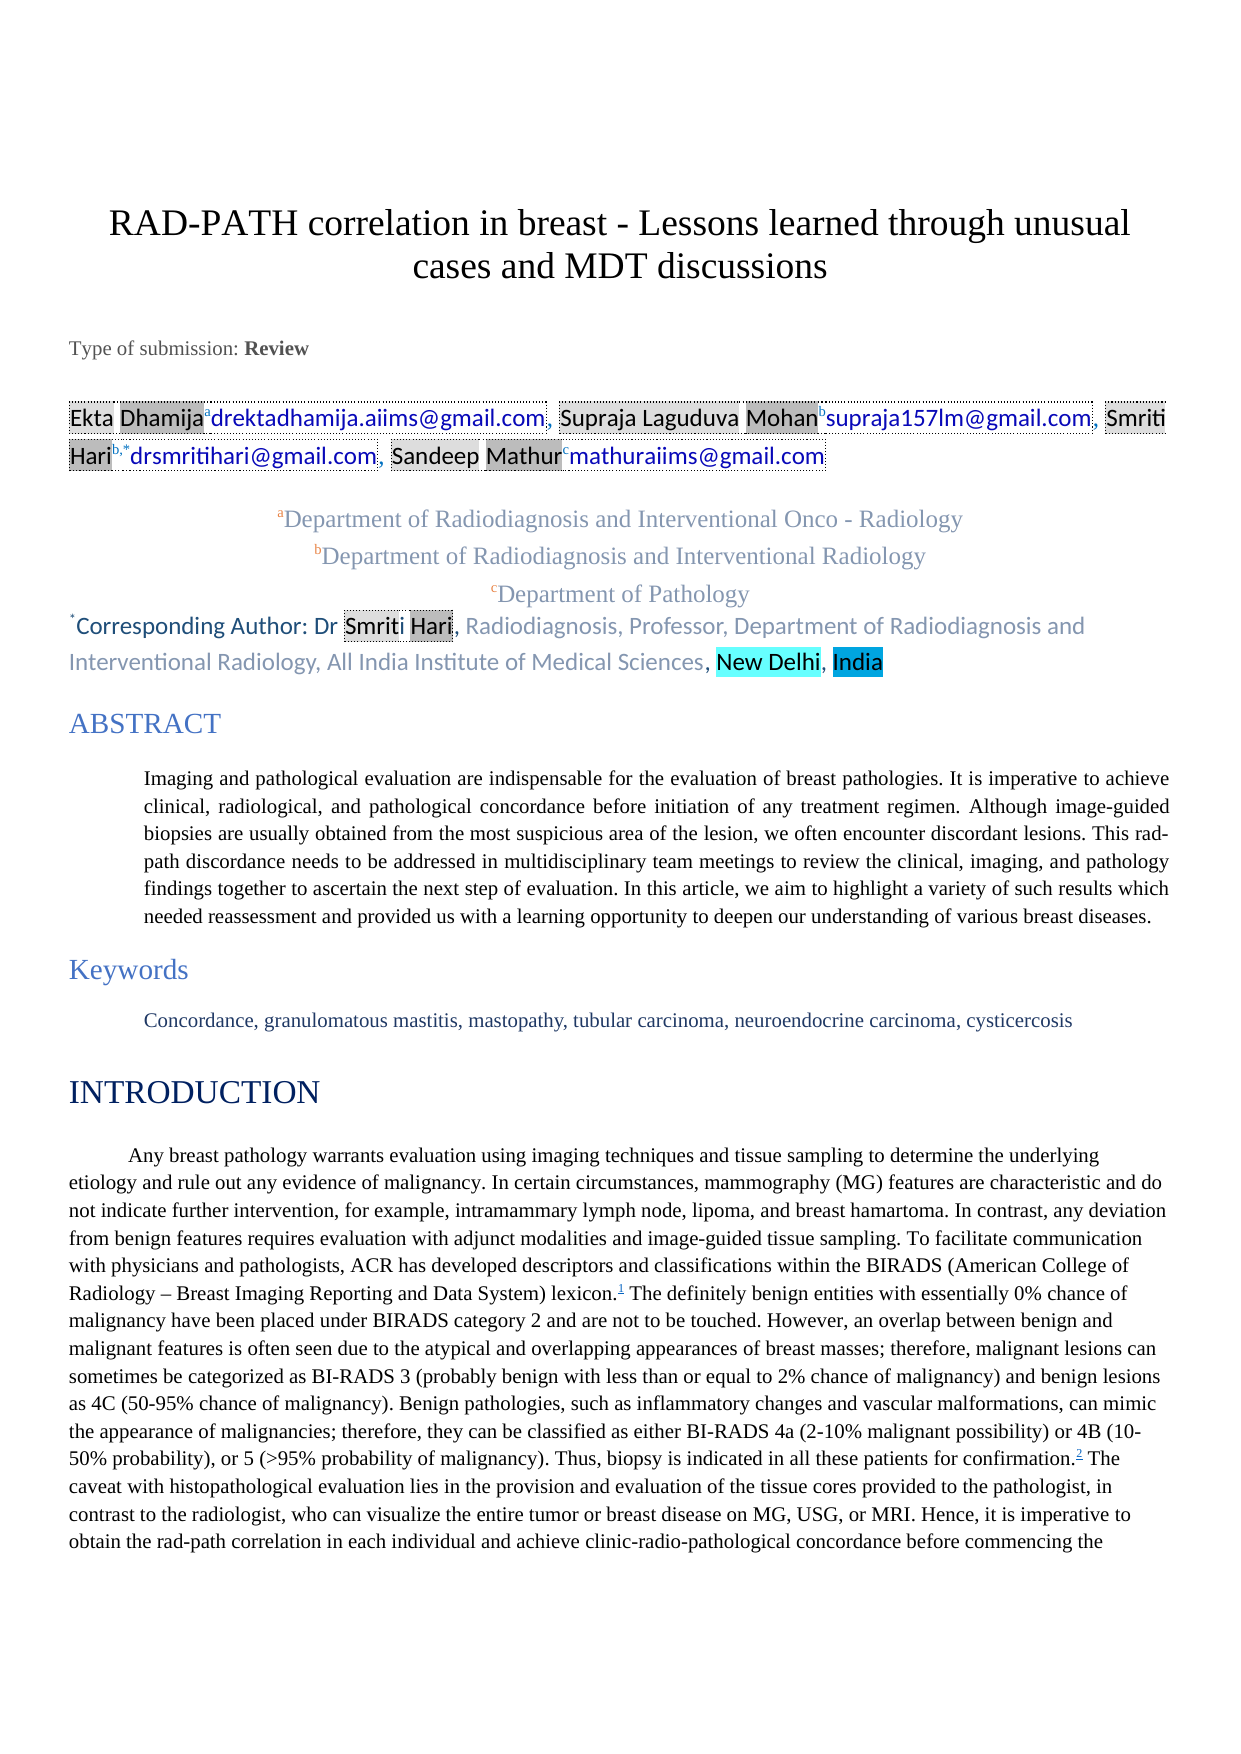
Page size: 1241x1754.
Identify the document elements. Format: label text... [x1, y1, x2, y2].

text INTRODUCTION [69, 1073, 1171, 1111]
text *Corresponding Author: Dr Smriti Hari, Radiodiagnosis, Professor, Department of Radiodiagnosis and Interventional Radiology, All India Institute of Medical Sciences, New Delhi, India [69, 609, 1171, 677]
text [69, 1143, 1171, 1553]
text aDepartment of Radiodiagnosis and Interventional Onco - Radiology [69, 497, 1171, 534]
text cDepartment of Pathology [69, 572, 1171, 609]
text Keywords [69, 952, 1171, 986]
title RAD-PATH correlation in breast - Lessons learned through unusual cases and MDT discussions [69, 200, 1171, 286]
text Ekta Dhamijaadrektadhamija.aiims@gmail.com, Supraja Laguduva Mohanbsupraja157lm@gmail.com, Smriti Harib,*drsmritihari@gmail.com, Sandeep Mathurcmathuraiims@gmail.com [69, 401, 1171, 471]
text Imaging and pathological evaluation are indispensable for the evaluation of breast pathologies. It is imperative to achieve clinical, radiological, and pathological concordance before initiation of any treatment regimen. Although image-guided biopsies are usually obtained from the most suspicious area of the lesion, we often encounter discordant lesions. This rad-path discordance needs to be addressed in multidisciplinary team meetings to review the clinical, imaging, and pathology findings together to ascertain the next step of evaluation. In this article, we aim to highlight a variety of such results which needed reassessment and provided us with a learning opportunity to deepen our understanding of various breast diseases. [144, 766, 1171, 928]
text Concordance, granulomatous mastitis, mastopathy, tubular carcinoma, neuroendocrine carcinoma, cysticercosis [144, 1008, 1171, 1032]
text bDepartment of Radiodiagnosis and Interventional Radiology [69, 534, 1171, 572]
title Type of submission: Review [69, 336, 1171, 360]
text ABSTRACT [69, 707, 1171, 740]
